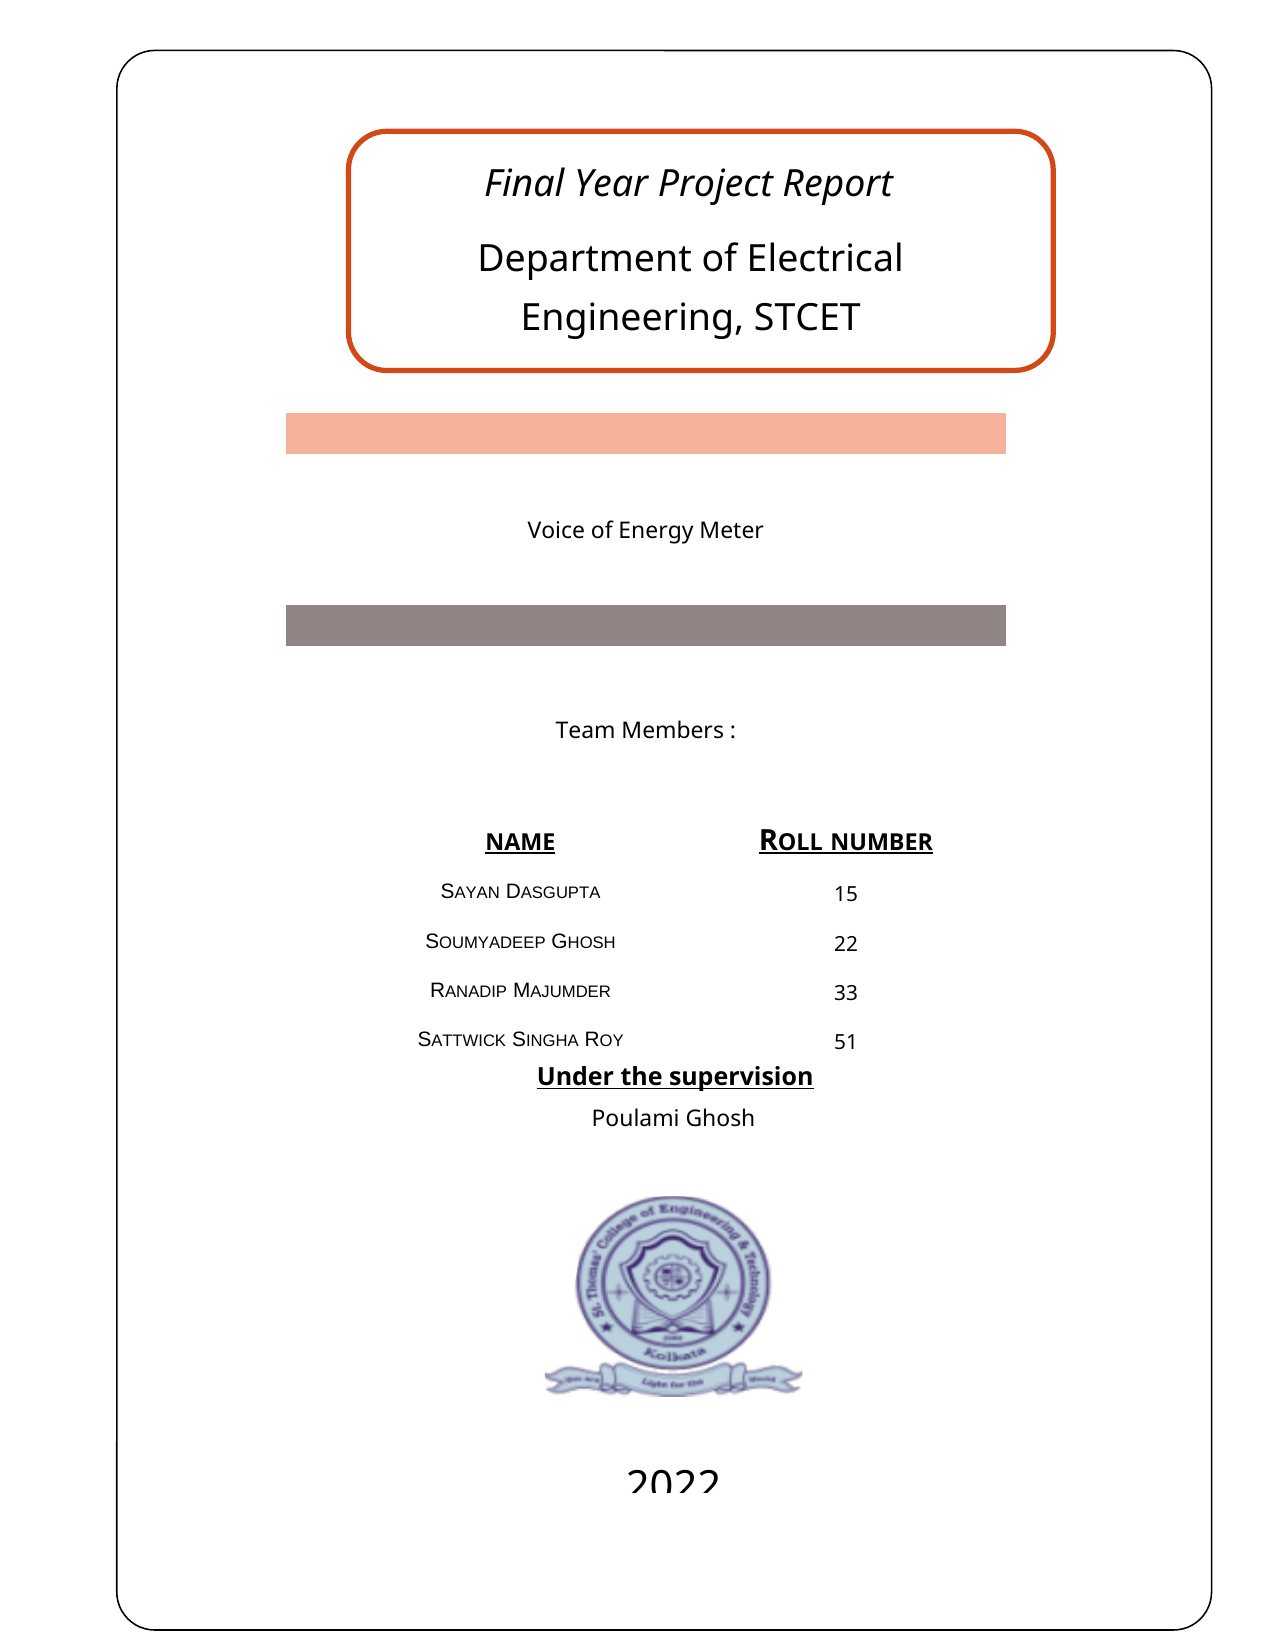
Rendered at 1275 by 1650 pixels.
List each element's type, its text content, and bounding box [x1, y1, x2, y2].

table_cell 33 [702, 978, 989, 1027]
table_cell 51 [702, 1027, 989, 1076]
table_cell Ranadip Majumder [357, 978, 702, 1027]
table_cell Soumyadeep Ghosh [357, 929, 702, 978]
picture [543, 1196, 802, 1394]
table_header Roll number [702, 819, 989, 879]
table_cell Sayan Dasgupta [357, 879, 702, 929]
table_cell 15 [702, 879, 989, 929]
table_header name [357, 819, 702, 879]
table_cell Sattwick Singha Roy [357, 1027, 702, 1076]
table_cell 22 [702, 929, 989, 978]
